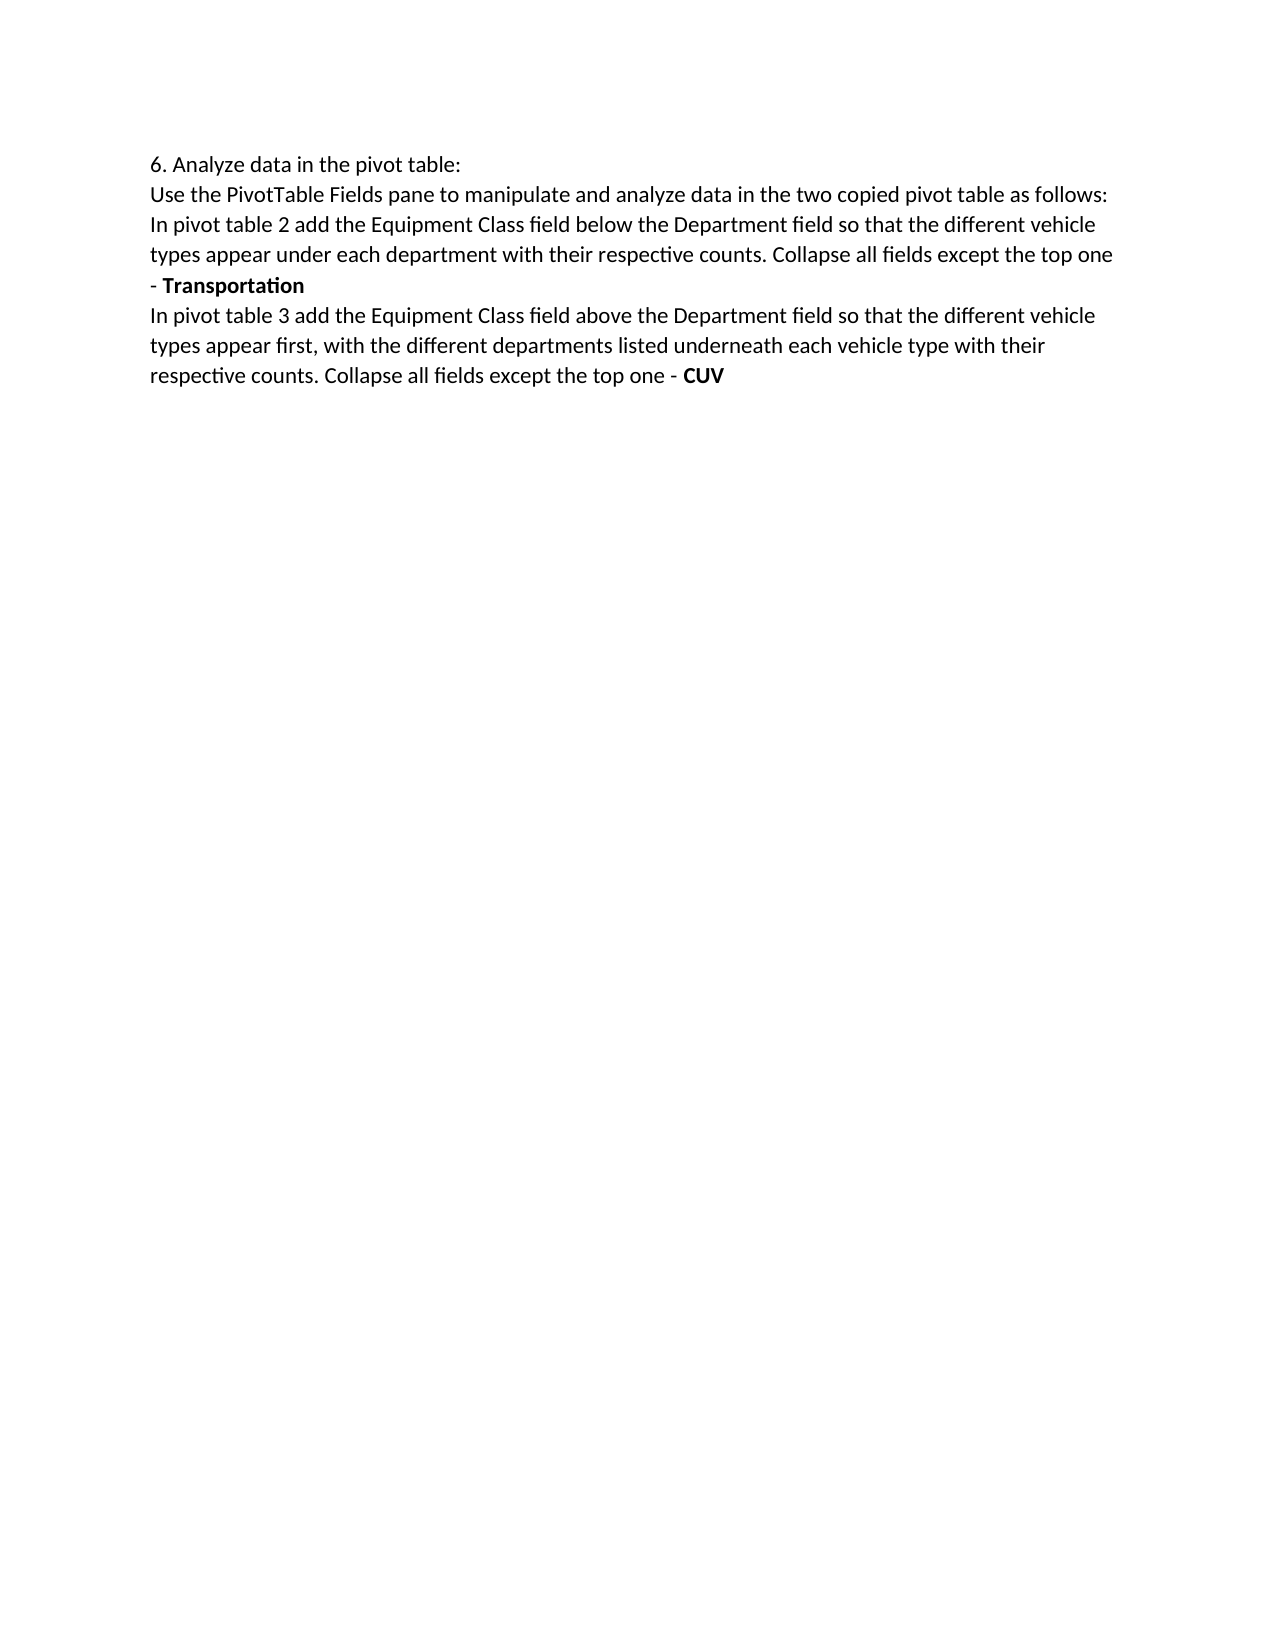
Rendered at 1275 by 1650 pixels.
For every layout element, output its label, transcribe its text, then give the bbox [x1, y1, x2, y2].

text In pivot table 3 add the Equipment Class field above the Department field so that the different vehicle types appear first, with the different departments listed underneath each vehicle type with their respective counts. Collapse all fields except the top one - CUV [150, 301, 1125, 389]
text Use the PivotTable Fields pane to manipulate and analyze data in the two copied pivot table as follows: In pivot table 2 add the Equipment Class field below the Department field so that the different vehicle types appear under each department with their respective counts. Collapse all fields except the top one - Transportation [150, 180, 1125, 299]
text 6. Analyze data in the pivot table: [150, 150, 1125, 178]
